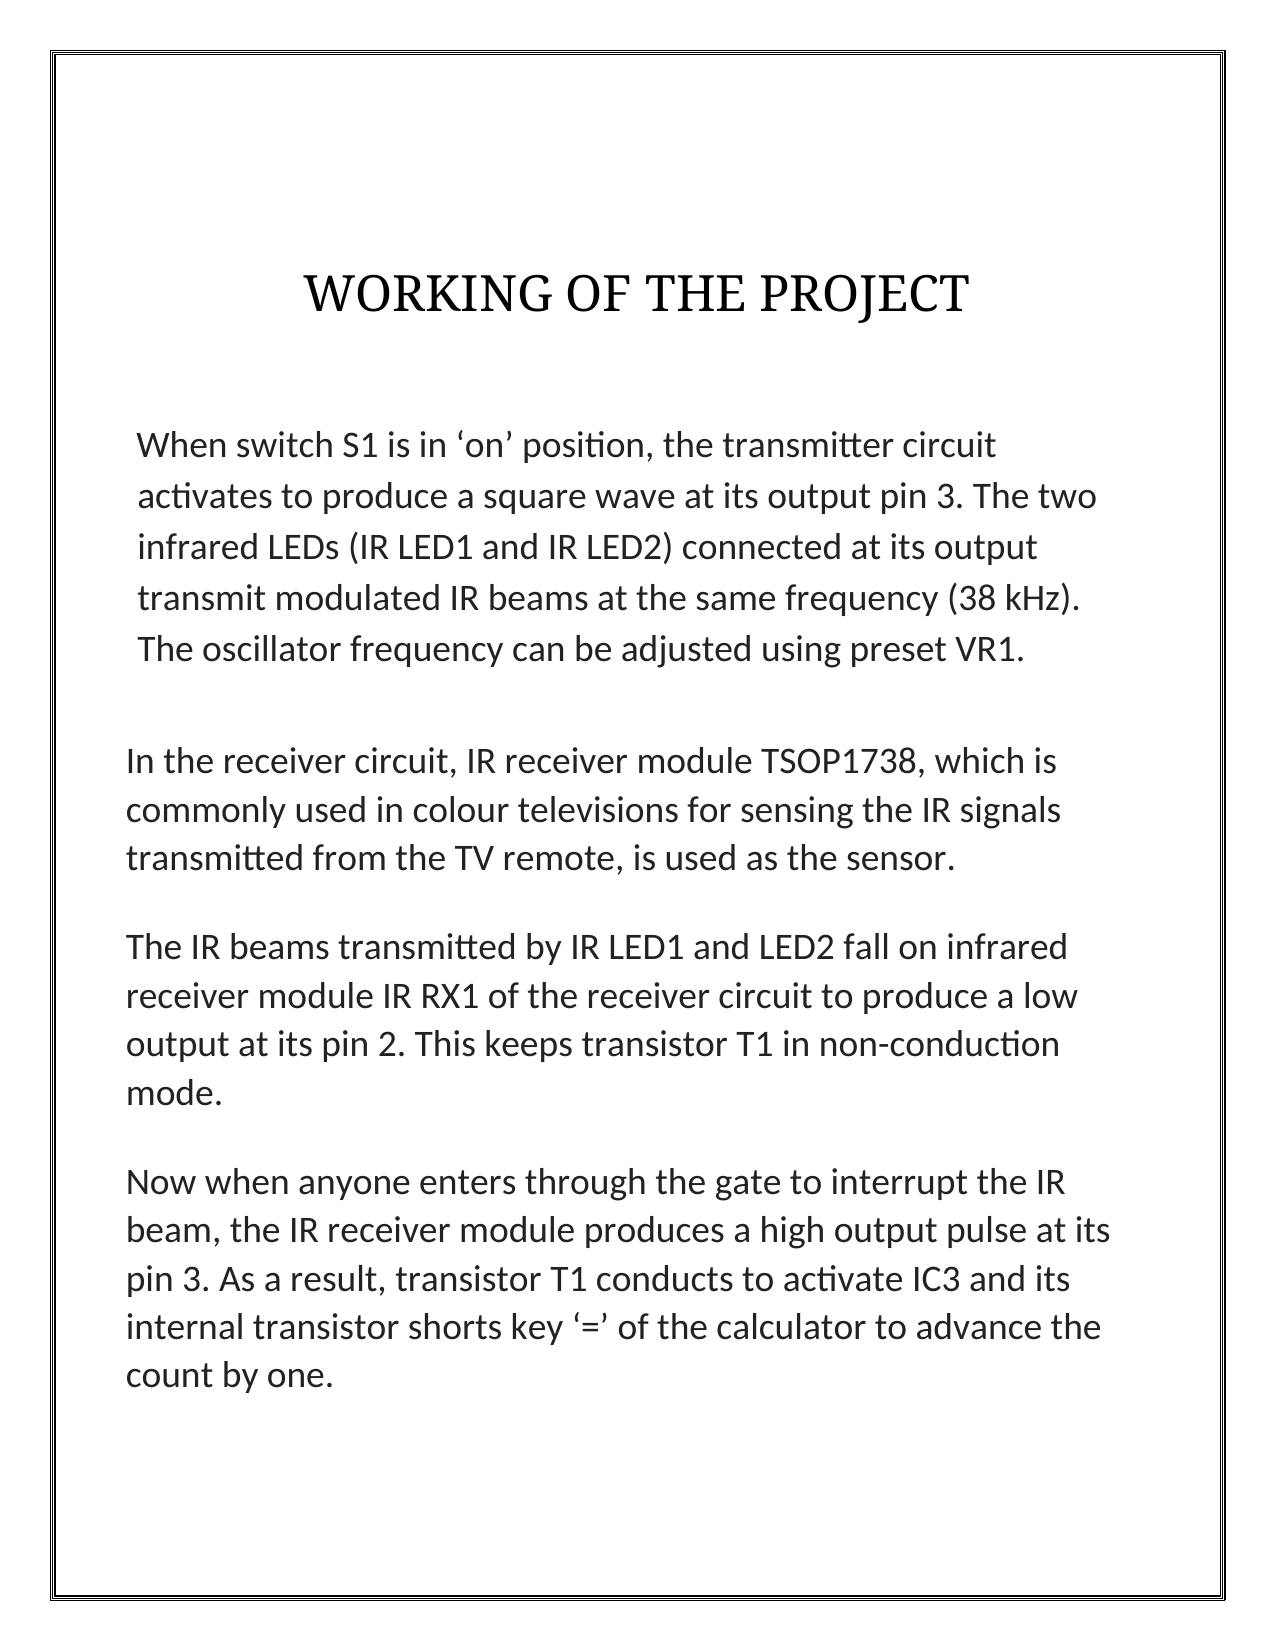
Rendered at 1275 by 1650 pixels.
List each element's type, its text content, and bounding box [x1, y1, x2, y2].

text When switch S1 is in ‘on’ position, the transmitter circuit activates to produce a square wave at its output pin 3. The two infrared LEDs (IR LED1 and IR LED2) connected at its output transmit modulated IR beams at the same frequency (38 kHz). The oscillator frequency can be adjusted using preset VR1. [136, 421, 1137, 670]
text In the receiver circuit, IR receiver module TSOP1738, which is commonly used in colour televisions for sensing the IR signals transmitted from the TV remote, is used as the sensor. [126, 735, 1149, 880]
text The IR beams transmitted by IR LED1 and LED2 fall on infrared receiver module IR RX1 of the receiver circuit to produce a low output at its pin 2. This keeps transistor T1 in non-conduction mode. [126, 921, 1149, 1114]
subtitle WORKING OF THE PROJECT [126, 258, 1148, 327]
text Now when anyone enters through the gate to interrupt the IR beam, the IR receiver module produces a high output pulse at its pin 3. As a result, transistor T1 conducts to activate IC3 and its internal transistor shorts key ‘=’ of the calculator to advance the count by one. [126, 1155, 1149, 1397]
